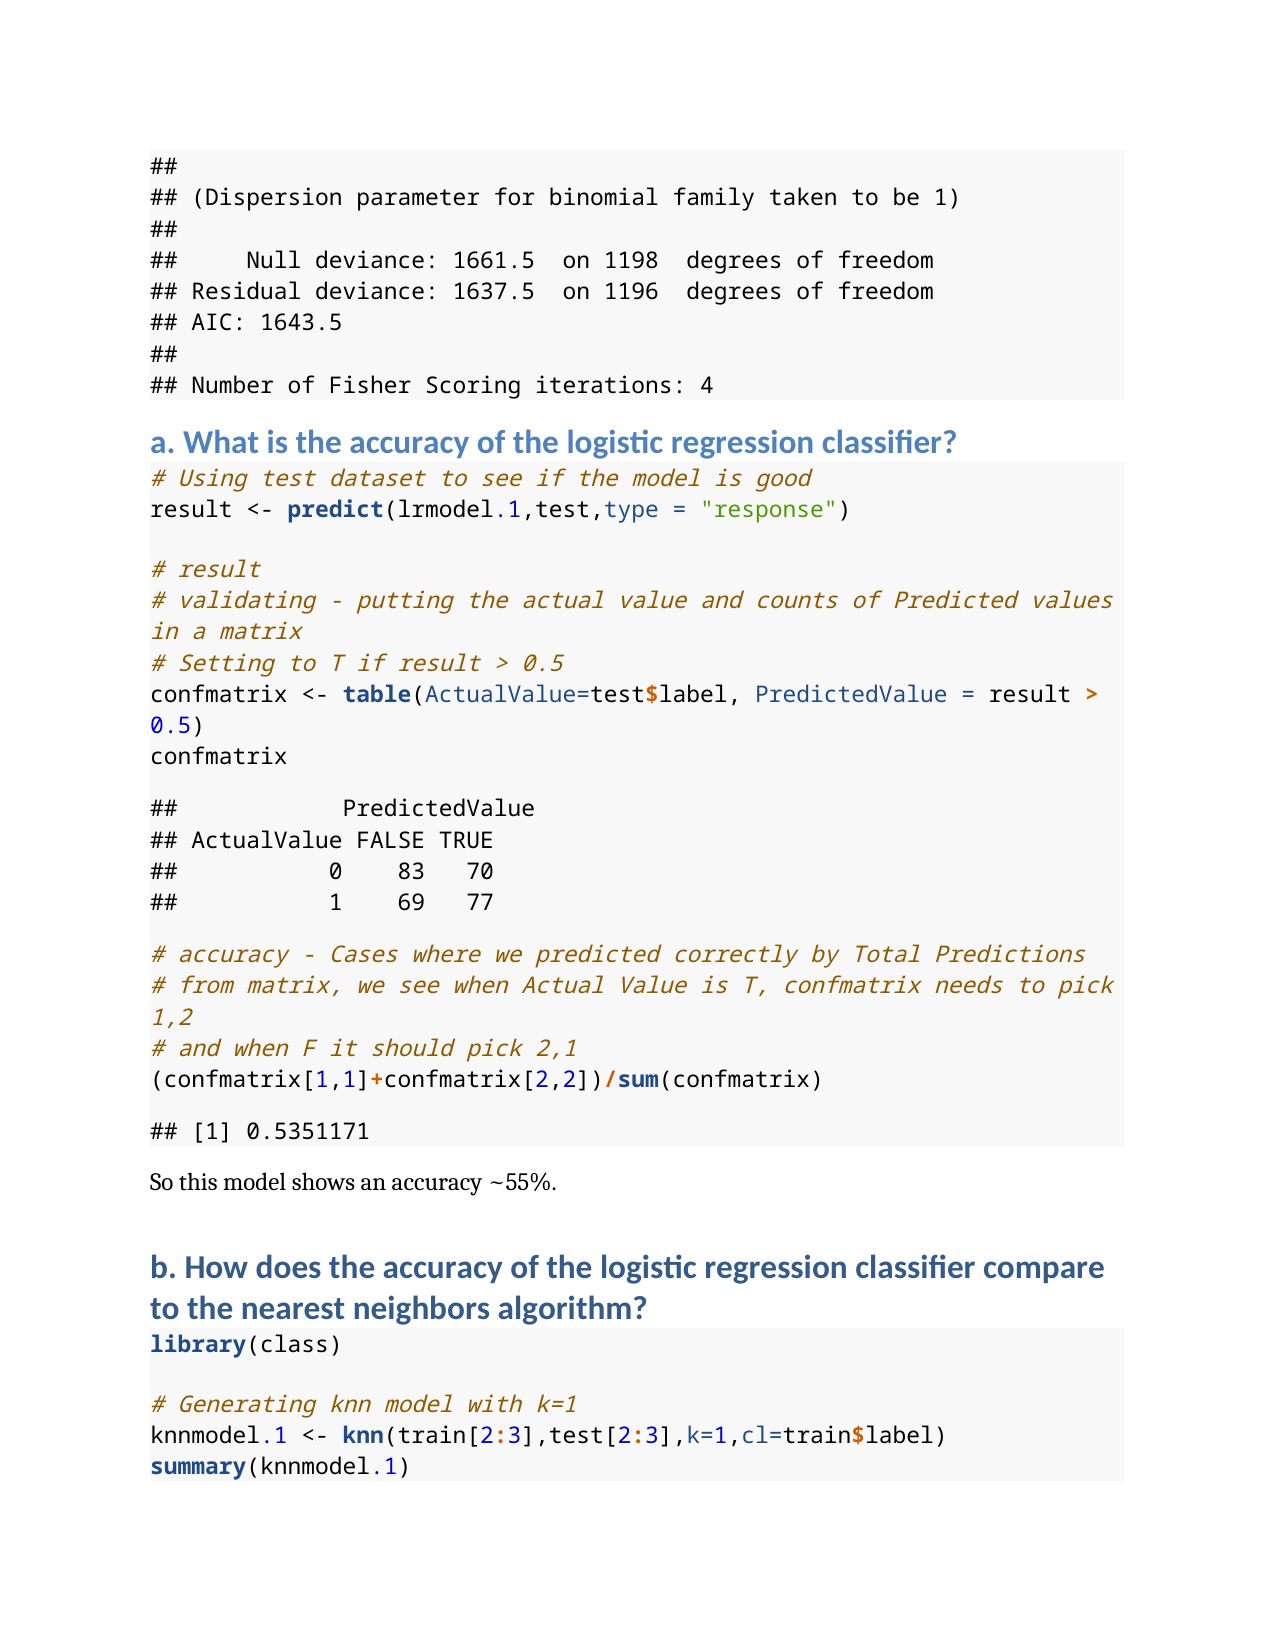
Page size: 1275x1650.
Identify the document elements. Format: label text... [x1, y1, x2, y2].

text ## PredictedValue ## ActualValue FALSE TRUE ## 0 83 70 ## 1 69 77 [150, 792, 1125, 917]
subtitle a. What is the accuracy of the logistic regression classifier? [150, 421, 1125, 462]
text So this model shows an accuracy ~55%. [150, 1167, 1125, 1196]
text # accuracy - Cases where we predicted correctly by Total Predictions # from matrix, we see when Actual Value is T, confmatrix needs to pick 1,2 # and when F it should pick 2,1 (confmatrix[1,1]+confmatrix[2,2])/sum(confmatrix) [150, 938, 1125, 1094]
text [150, 150, 1125, 400]
text ## [1] 0.5351171 [150, 1115, 1125, 1147]
subtitle b. How does the accuracy of the logistic regression classifier compare to the nearest neighbors algorithm? [150, 1246, 1125, 1328]
text library(class) # Generating knn model with k=1 knnmodel.1 <- knn(train[2:3],test[2:3],k=1,cl=train$label) summary(knnmodel.1) [150, 1328, 1125, 1481]
text # Using test dataset to see if the model is good result <- predict(lrmodel.1,test,type = "response") # result # validating - putting the actual value and counts of Predicted values in a matrix # Setting to T if result > 0.5 confmatrix <- table(ActualValue=test$label, PredictedValue = result > 0.5) confmatrix [150, 462, 1125, 772]
